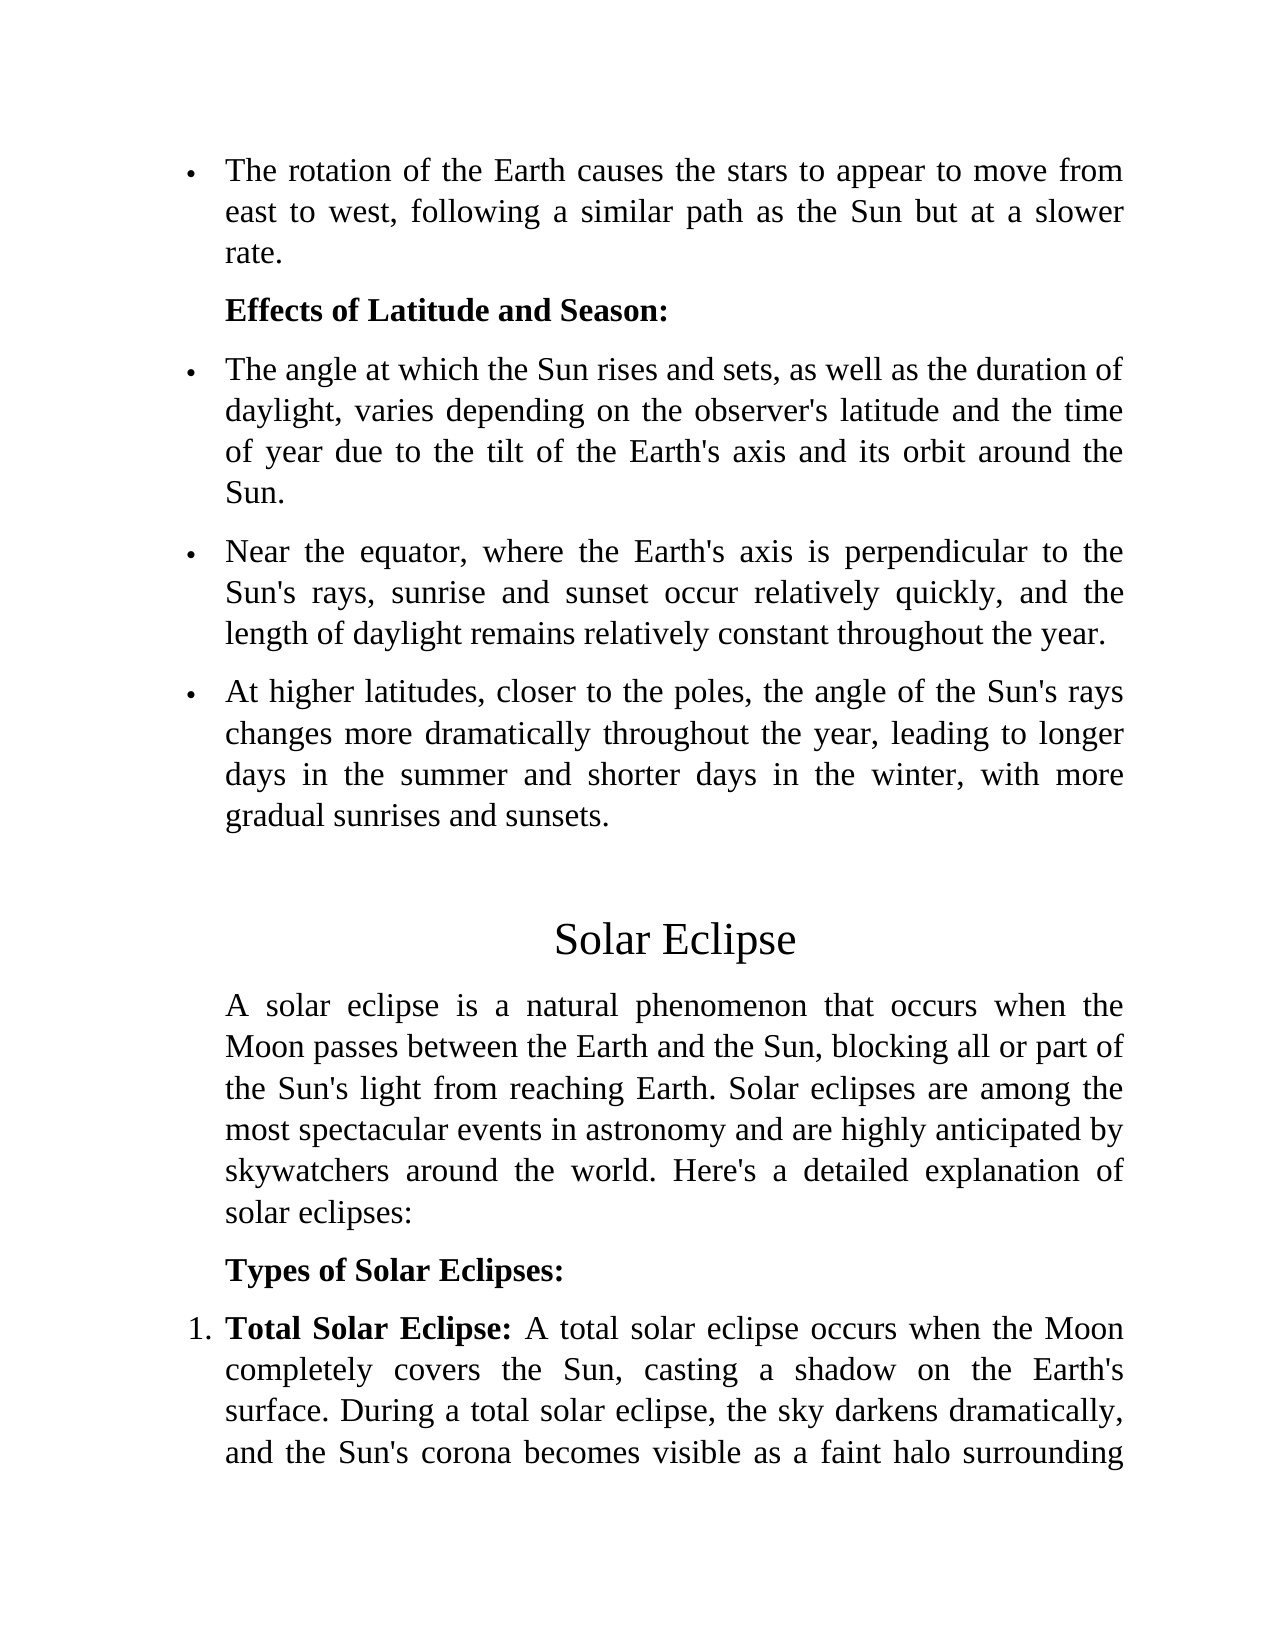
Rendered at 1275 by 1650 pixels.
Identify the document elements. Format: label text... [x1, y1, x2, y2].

text Types of Solar Eclipses: [225, 1250, 1125, 1288]
text Effects of Latitude and Season: [225, 291, 1125, 329]
list The rotation of the Earth causes the stars to appear to move from east to west, following a similar path as the Sun but at a slower rate. [187, 150, 1125, 271]
list The angle at which the Sun rises and sets, as well as the duration of daylight, varies depending on the observer's latitude and the time of year due to the tilt of the Earth's axis and its orbit around the Sun. [187, 349, 1125, 511]
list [187, 1308, 1125, 1470]
list Near the equator, where the Earth's axis is perpendicular to the Sun's rays, sunrise and sunset occur relatively quickly, and the length of daylight remains relatively constant throughout the year. [187, 531, 1125, 652]
text A solar eclipse is a natural phenomenon that occurs when the Moon passes between the Earth and the Sun, blocking all or part of the Sun's light from reaching Earth. Solar eclipses are among the most spectacular events in astronomy and are highly anticipated by skywatchers around the world. Here's a detailed explanation of solar eclipses: [225, 985, 1125, 1230]
text Solar Eclipse [225, 912, 1125, 964]
list At higher latitudes, closer to the poles, the angle of the Sun's rays changes more dramatically throughout the year, leading to longer days in the summer and shorter days in the winter, with more gradual sunrises and sunsets. [187, 672, 1125, 834]
